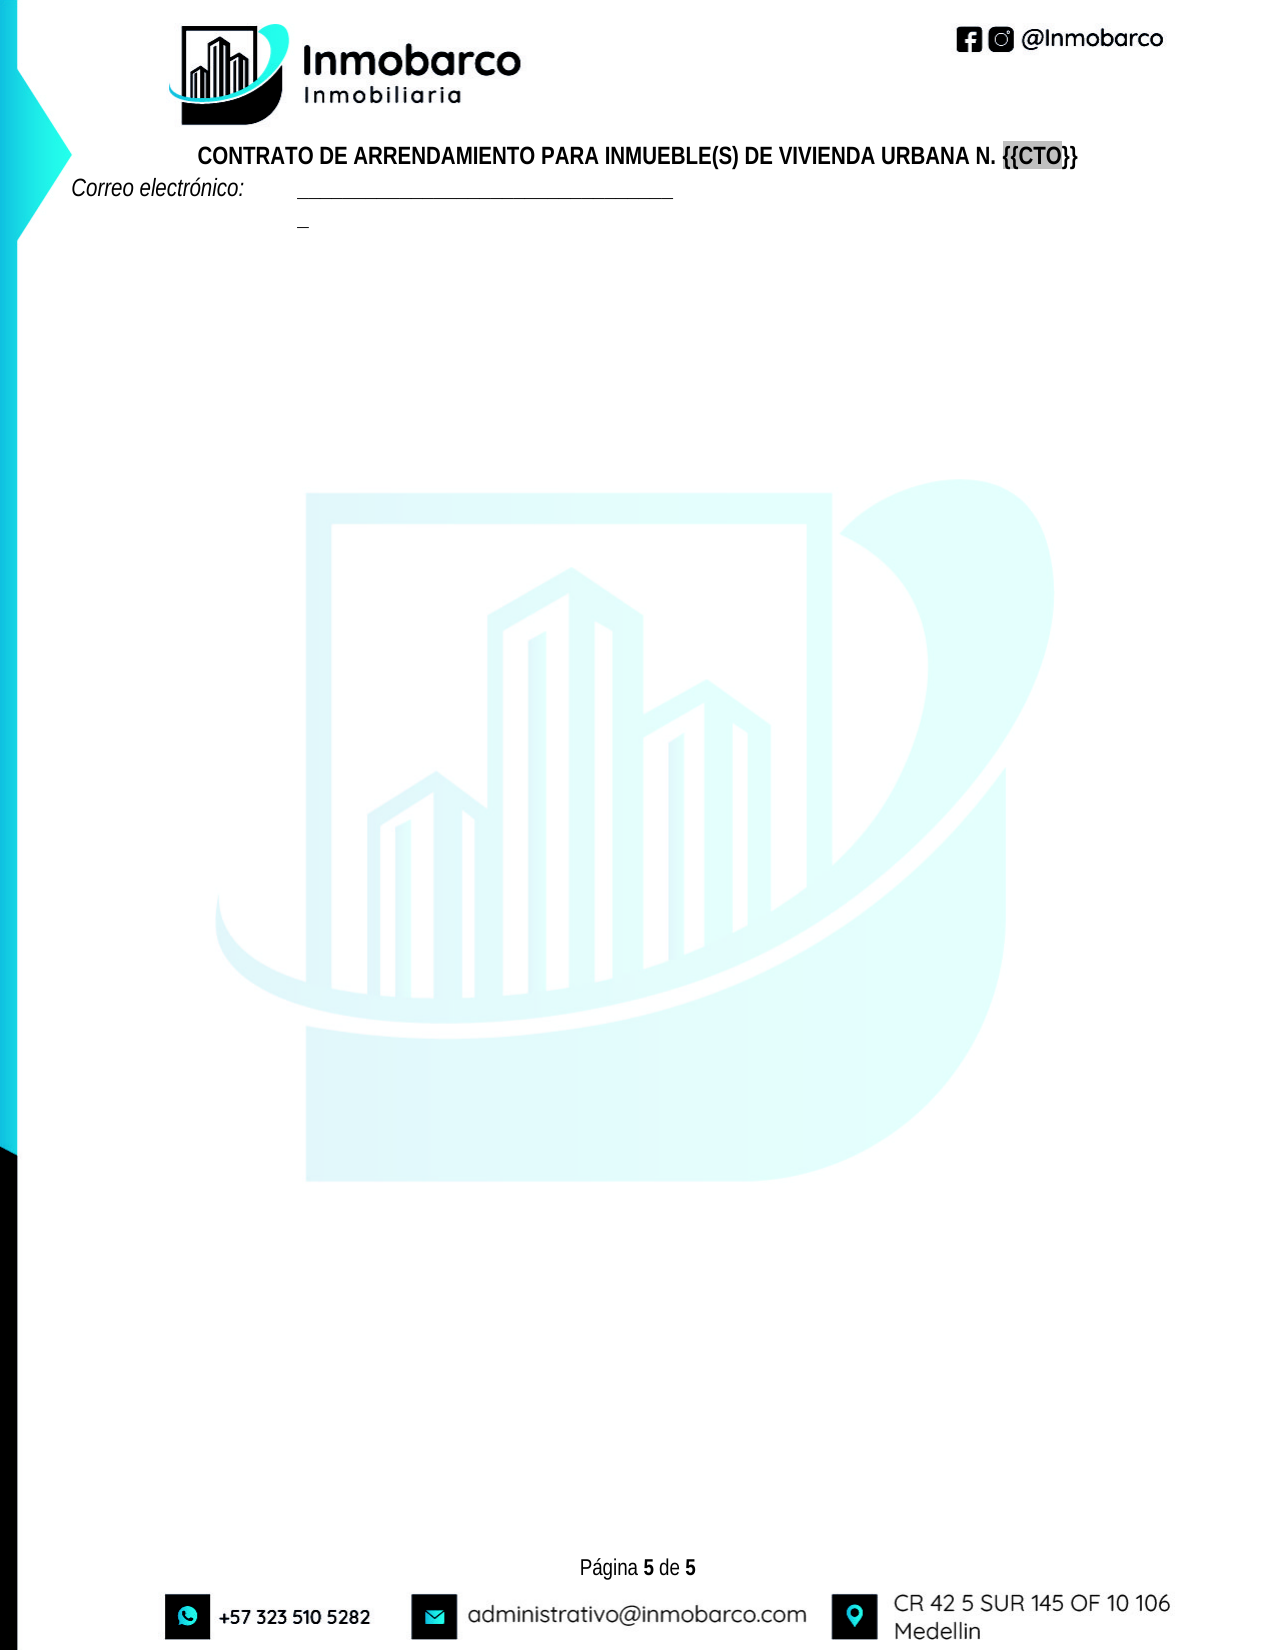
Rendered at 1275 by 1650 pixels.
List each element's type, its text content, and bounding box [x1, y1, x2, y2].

table_cell __________________________________ [287, 173, 697, 231]
picture [0, 0, 1275, 1650]
table_cell Correo electrónico: [60, 173, 287, 231]
